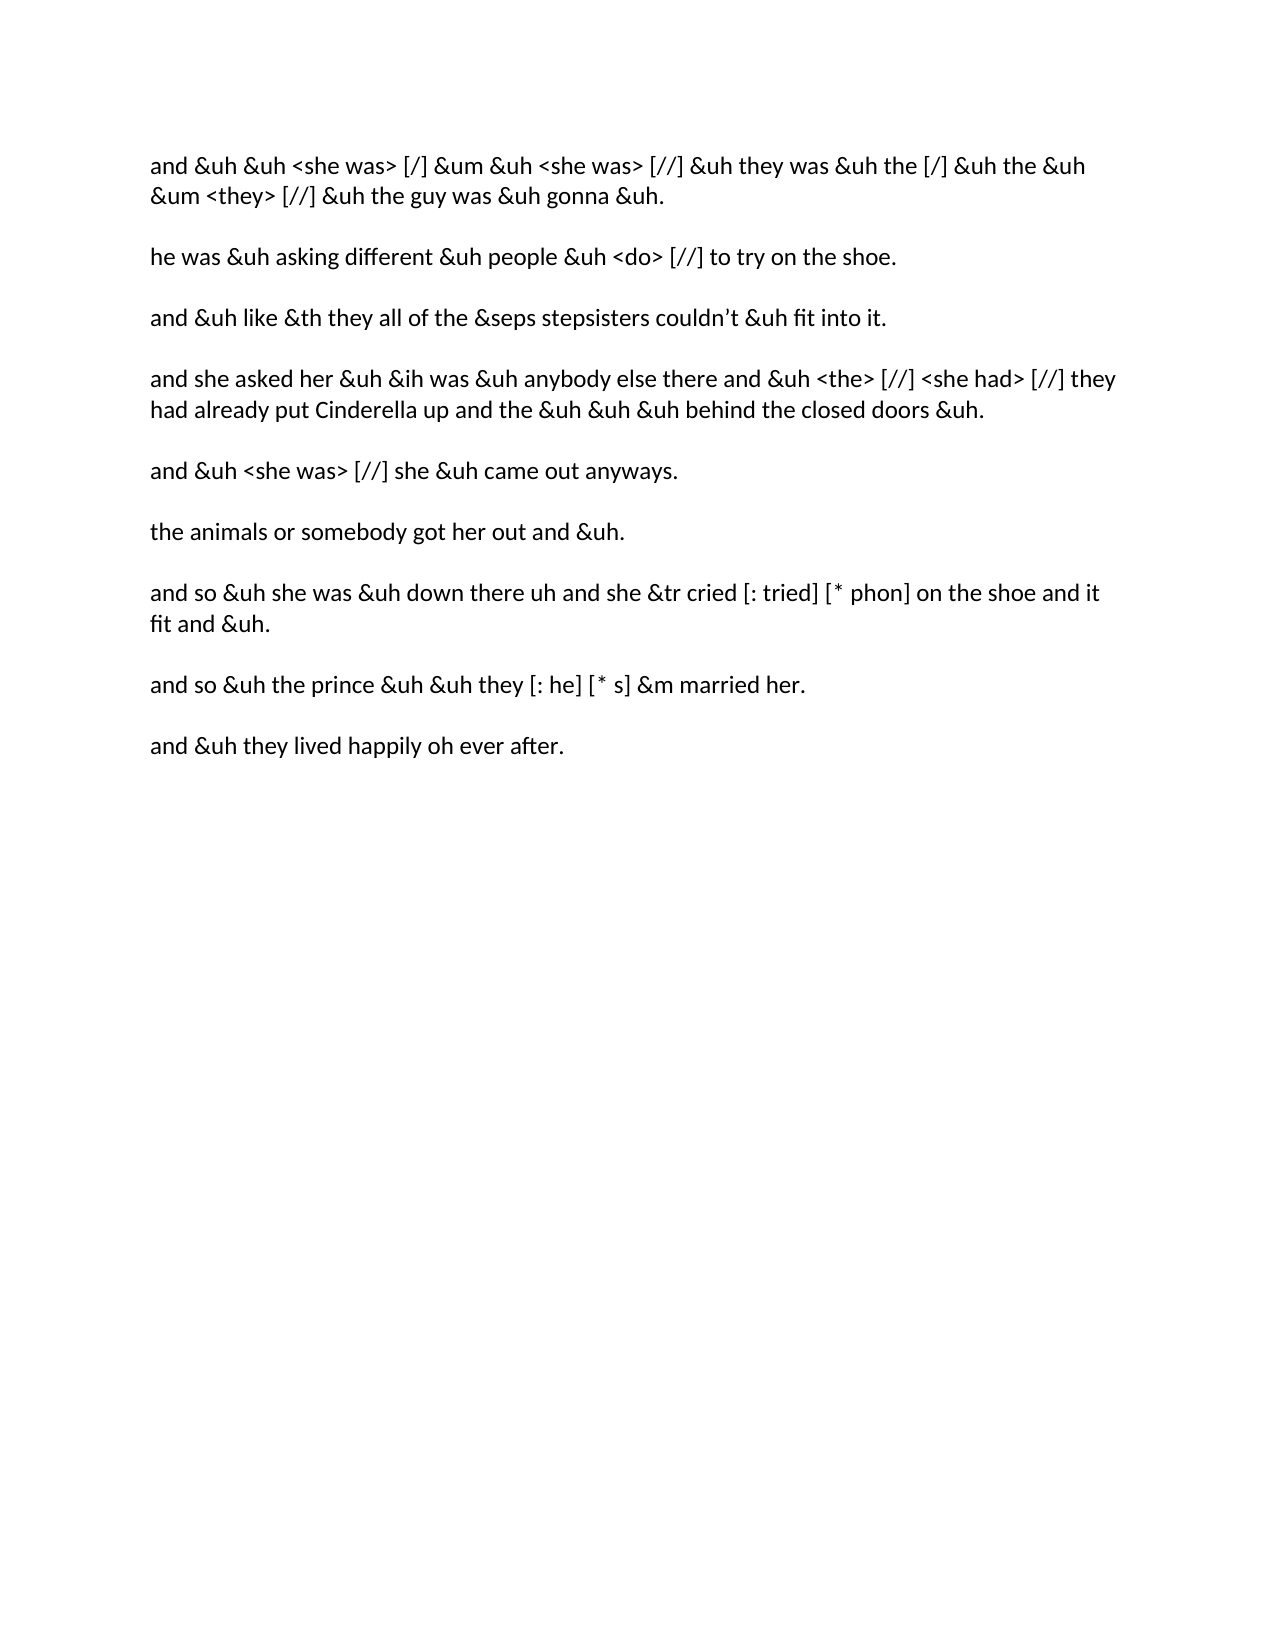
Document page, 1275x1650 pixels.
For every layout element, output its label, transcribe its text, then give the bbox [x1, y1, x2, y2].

text and so &uh the prince &uh &uh they [: he] [* s] &m married her. [150, 669, 1125, 699]
text and &uh <she was> [//] she &uh came out anyways. [150, 455, 1125, 486]
text and &uh they lived happily oh ever after. [150, 730, 1125, 760]
text and &uh &uh <she was> [/] &um &uh <she was> [//] &uh they was &uh the [/] &uh the &uh &um <they> [//] &uh the guy was &uh gonna &uh. [150, 150, 1125, 211]
text the animals or somebody got her out and &uh. [150, 516, 1125, 547]
text he was &uh asking different &uh people &uh <do> [//] to try on the shoe. [150, 242, 1125, 272]
text and so &uh she was &uh down there uh and she &tr cried [: tried] [* phon] on the shoe and it fit and &uh. [150, 577, 1125, 638]
text and she asked her &uh &ih was &uh anybody else there and &uh <the> [//] <she had> [//] they had already put Cinderella up and the &uh &uh &uh behind the closed doors &uh. [150, 364, 1125, 425]
text and &uh like &th they all of the &seps stepsisters couldn’t &uh fit into it. [150, 303, 1125, 333]
